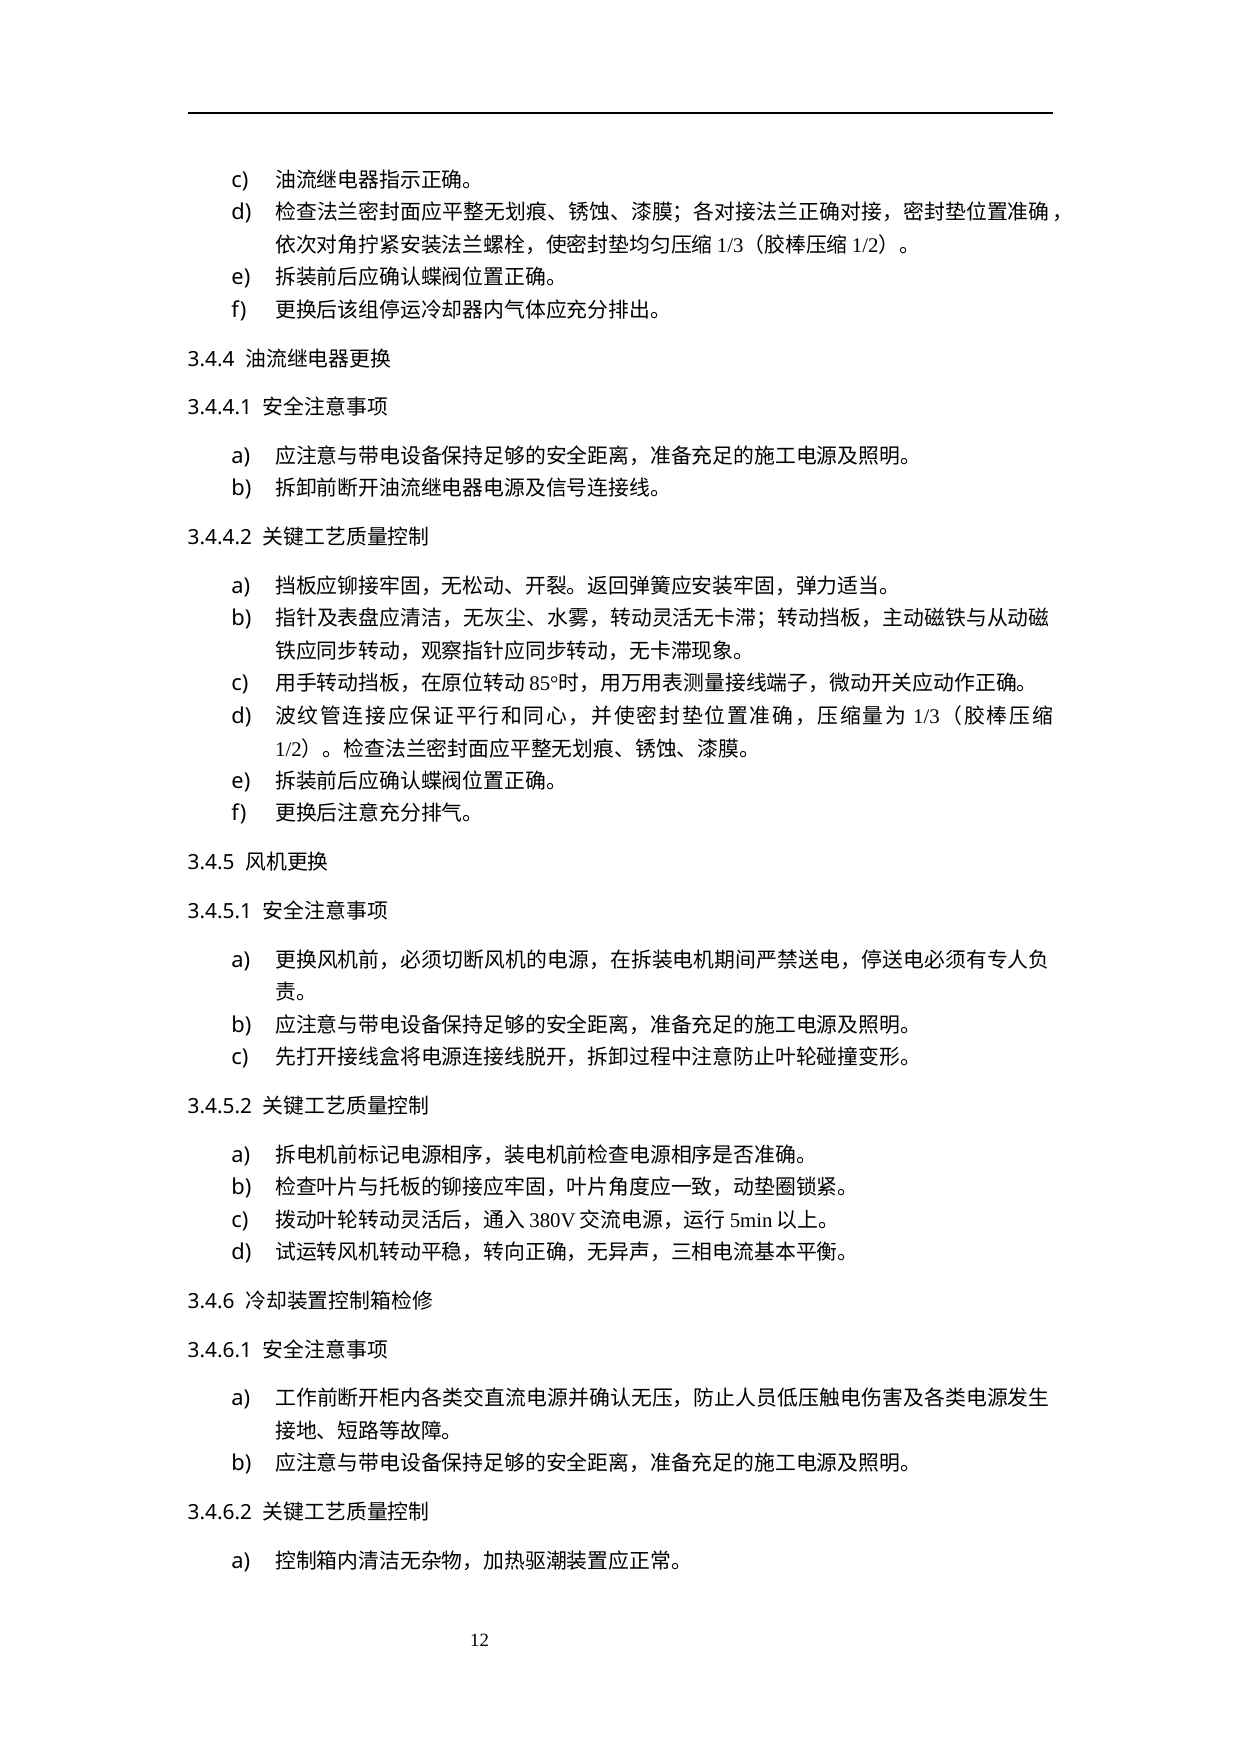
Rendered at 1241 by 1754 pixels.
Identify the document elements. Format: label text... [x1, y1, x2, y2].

list 挡板应铆接牢固，无松动、开裂。返回弹簧应安装牢固，弹力适当。 [231, 568, 1053, 601]
text 更换后该组停运冷却器内气体应充分排出。 [231, 292, 1053, 324]
text 3.4.5.1 安全注意事项 [187, 893, 1053, 926]
text 应注意与带电设备保持足够的安全距离，准备充足的施工电源及照明。 [231, 1007, 1053, 1039]
text 检查法兰密封面应平整无划痕、锈蚀、漆膜；各对接法兰正确对接，密封垫位置准确，依次对角拧紧安装法兰螺栓，使密封垫均匀压缩1/3（胶棒压缩1/2）。 [231, 194, 1053, 259]
text 3.4.6.1 安全注意事项 [187, 1332, 1053, 1364]
text 3.4.4.1 安全注意事项 [187, 389, 1053, 422]
text 用手转动挡板，在原位转动85°时，用万用表测量接线端子，微动开关应动作正确。 [231, 666, 1053, 698]
text 指针及表盘应清洁，无灰尘、水雾，转动灵活无卡滞；转动挡板，主动磁铁与从动磁铁应同步转动，观察指针应同步转动，无卡滞现象。 [231, 601, 1053, 666]
text 波纹管连接应保证平行和同心，并使密封垫位置准确，压缩量为1/3（胶棒压缩1/2）。检查法兰密封面应平整无划痕、锈蚀、漆膜。 [231, 698, 1053, 763]
text 油流继电器指示正确。 [231, 162, 1053, 194]
list 工作前断开柜内各类交直流电源并确认无压，防止人员低压触电伤害及各类电源发生接地、短路等故障。 [231, 1381, 1053, 1446]
text 3.4.6 冷却装置控制箱检修 [187, 1283, 1053, 1316]
text 拆装前后应确认蝶阀位置正确。 [231, 763, 1053, 796]
text 拨动叶轮转动灵活后，通入380V交流电源，运行5min以上。 [231, 1202, 1053, 1234]
text 先打开接线盒将电源连接线脱开，拆卸过程中注意防止叶轮碰撞变形。 [231, 1039, 1053, 1072]
text 3.4.6.2 关键工艺质量控制 [187, 1494, 1053, 1527]
text 3.4.4.2 关键工艺质量控制 [187, 519, 1053, 552]
text 3.4.5 风机更换 [187, 844, 1053, 877]
list 拆电机前标记电源相序，装电机前检查电源相序是否准确。 [231, 1137, 1053, 1169]
text 更换后注意充分排气。 [231, 796, 1053, 828]
text 应注意与带电设备保持足够的安全距离，准备充足的施工电源及照明。 [231, 1446, 1053, 1478]
text 试运转风机转动平稳，转向正确，无异声，三相电流基本平衡。 [231, 1234, 1053, 1267]
text 3.4.4 油流继电器更换 [187, 341, 1053, 373]
text 拆卸前断开油流继电器电源及信号连接线。 [231, 471, 1053, 503]
list 控制箱内清洁无杂物，加热驱潮装置应正常。 [231, 1543, 1053, 1576]
text 3.4.5.2 关键工艺质量控制 [187, 1088, 1053, 1121]
text 拆装前后应确认蝶阀位置正确。 [231, 259, 1053, 292]
list 应注意与带电设备保持足够的安全距离，准备充足的施工电源及照明。 [231, 438, 1053, 471]
list 检查叶片与托板的铆接应牢固，叶片角度应一致，动垫圈锁紧。 [231, 1169, 1053, 1202]
list 更换风机前，必须切断风机的电源，在拆装电机期间严禁送电，停送电必须有专人负责。 [231, 942, 1053, 1007]
